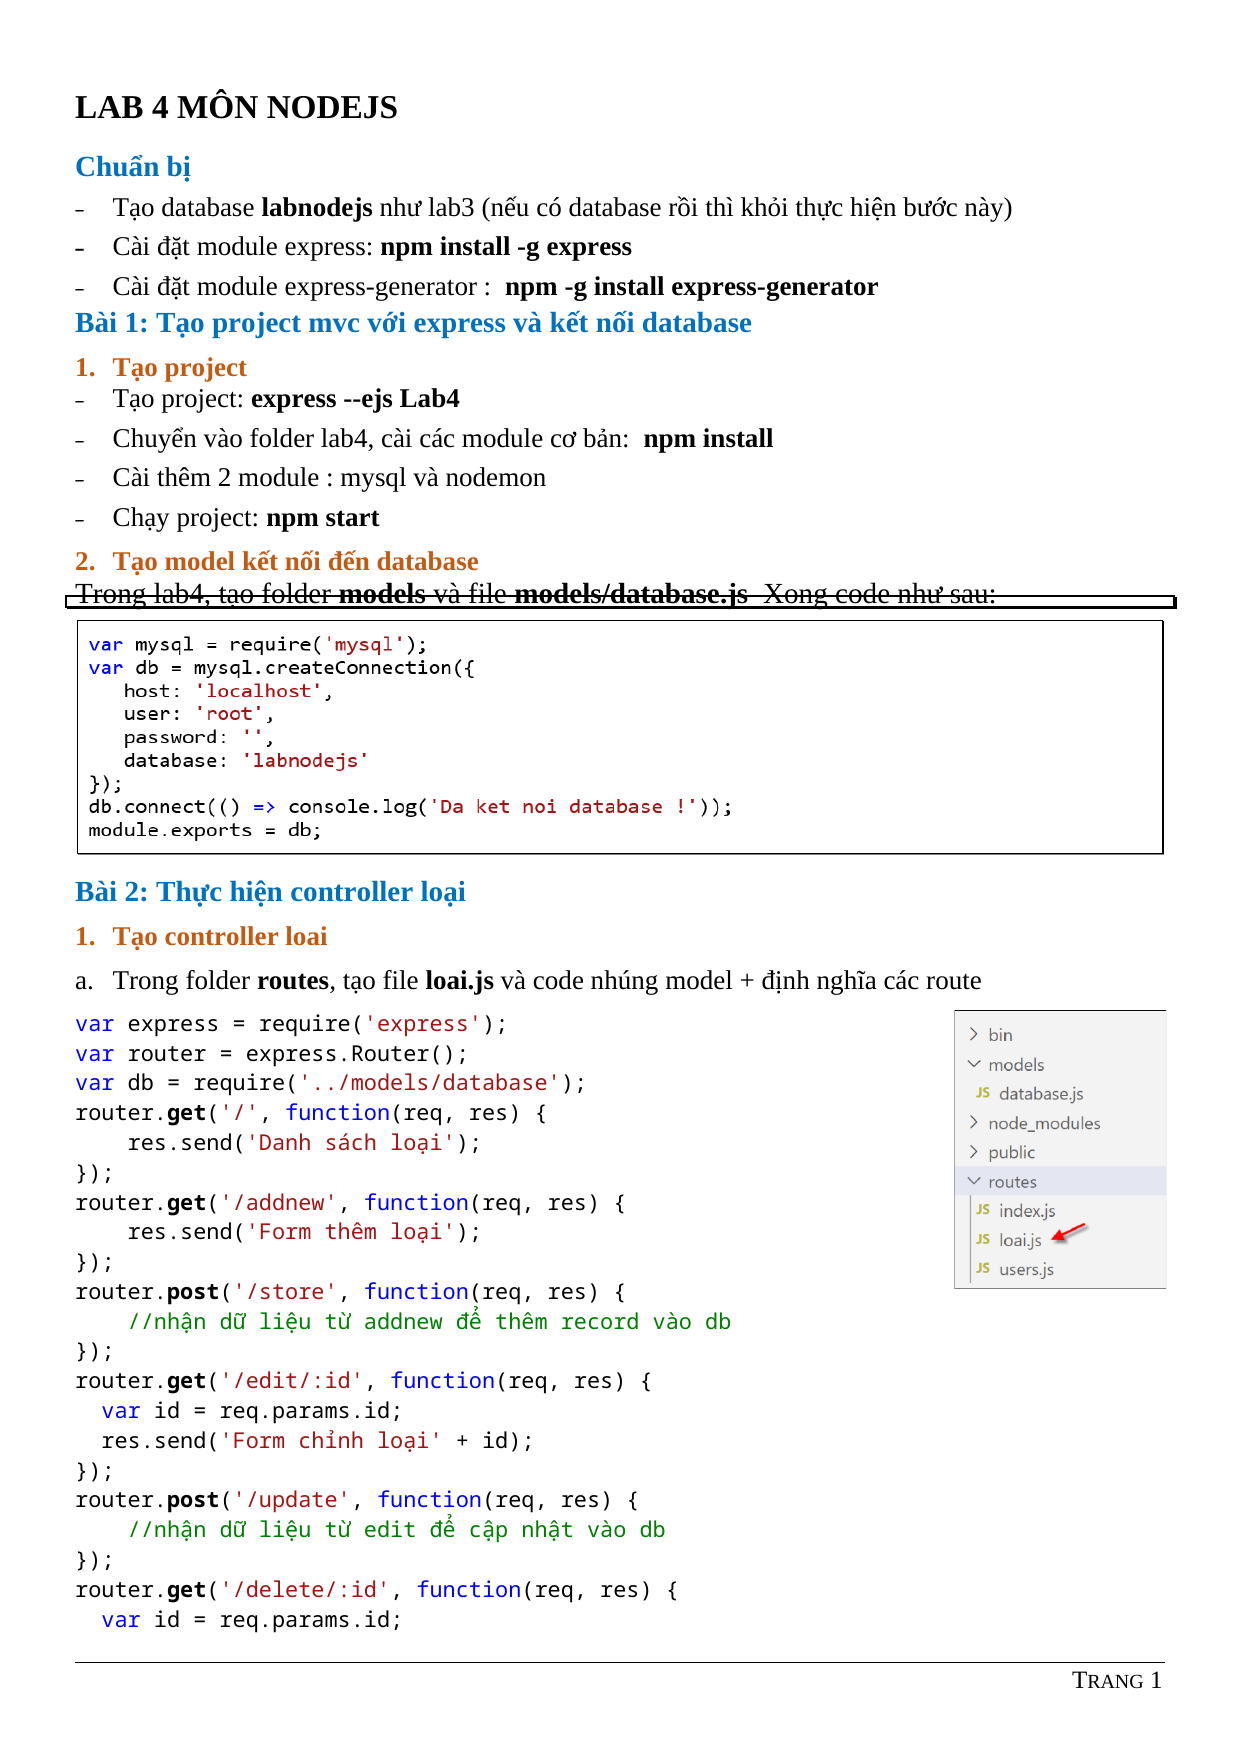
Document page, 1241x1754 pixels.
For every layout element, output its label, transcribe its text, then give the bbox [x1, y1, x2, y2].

text var router = express.Router(); [75, 1037, 954, 1067]
text var db = require('../models/database'); [75, 1067, 954, 1097]
text //nhận dữ liệu từ edit để cập nhật vào db [75, 1514, 1165, 1544]
text //nhận dữ liệu từ addnew để thêm record vào db [75, 1306, 1165, 1335]
text router.post('/update', function(req, res) { [75, 1484, 1165, 1514]
text res.send('Form chỉnh loại' + id); [75, 1425, 1165, 1454]
text router.post('/store', function(req, res) { [75, 1276, 1165, 1306]
list Trong folder routes, tạo file loai.js và code nhúng model + định nghĩa các route [75, 964, 1165, 995]
text router.get('/addnew', function(req, res) { [75, 1186, 954, 1216]
subtitle Tạo model kết nối đến database [75, 544, 1165, 576]
list Cài đặt module express-generator : npm -g install express-generator [75, 270, 1165, 301]
subtitle Tạo project [75, 351, 1165, 382]
text }); [75, 1157, 954, 1186]
subtitle Bài 2: Thực hiện controller loại [75, 874, 1165, 908]
text var id = req.params.id; [75, 1603, 1165, 1633]
list Chuyển vào folder lab4, cài các module cơ bản: npm install [75, 422, 1165, 453]
text router.get('/delete/:id', function(req, res) { [75, 1574, 1165, 1603]
subtitle Tạo controller loai [75, 920, 1165, 952]
list Tạo database labnodejs như lab3 (nếu có database rồi thì khỏi thực hiện bước này) [75, 191, 1165, 222]
subtitle LAB 4 MÔN NODEJS [75, 87, 1165, 126]
list Cài đặt module express: npm install -g express [75, 231, 1165, 262]
subtitle Chuẩn bị [75, 149, 1165, 183]
text }); [75, 1544, 1165, 1574]
text Trong lab4, tạo folder models và file models/database.js Xong code như sau: [75, 576, 1165, 595]
text var express = require('express'); [75, 1008, 1165, 1037]
text router.get('/', function(req, res) { [75, 1097, 954, 1127]
list Chạy project: npm start [75, 501, 1165, 532]
picture [954, 1010, 1167, 1289]
text router.get('/edit/:id', function(req, res) { [75, 1365, 1165, 1395]
list Tạo project: express --ejs Lab4 [75, 382, 1165, 414]
text res.send('Form thêm loại'); [75, 1216, 954, 1246]
text }); [75, 1246, 954, 1276]
list Cài thêm 2 module : mysql và nodemon [75, 461, 1165, 493]
picture [75, 617, 1166, 855]
text }); [75, 1454, 1165, 1484]
text res.send('Danh sách loại'); [75, 1127, 954, 1157]
subtitle Bài 1: Tạo project mvc với express và kết nối database [75, 305, 1165, 339]
text var id = req.params.id; [75, 1395, 1165, 1425]
text }); [75, 1335, 1165, 1365]
